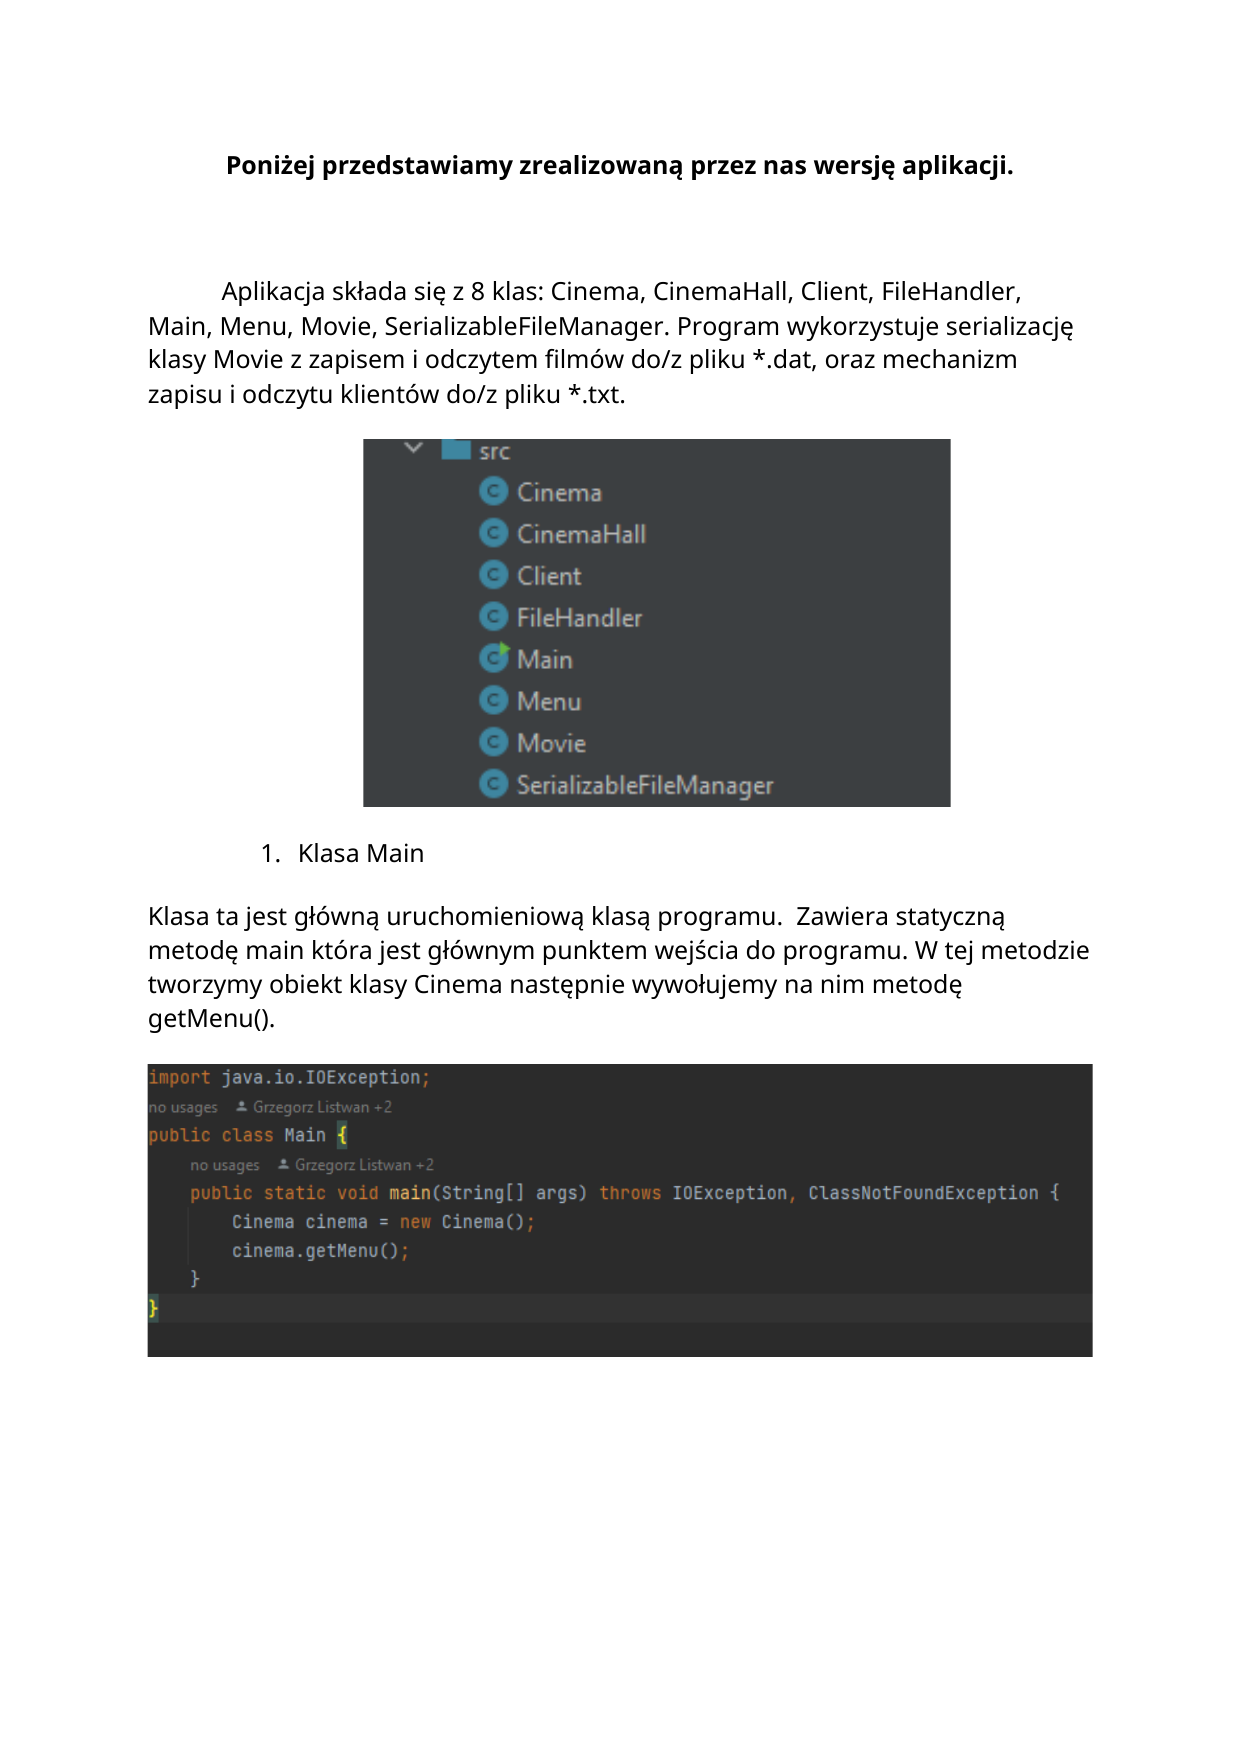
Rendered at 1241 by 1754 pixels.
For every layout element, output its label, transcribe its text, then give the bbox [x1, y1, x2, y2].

text Klasa ta jest główną uruchomieniową klasą programu. Zawiera statyczną metodę main która jest głównym punktem wejścia do programu. W tej metodzie tworzymy obiekt klasy Cinema następnie wywołujemy na nim metodę getMenu(). [148, 899, 1093, 1035]
text Aplikacja składa się z 8 klas: Cinema, CinemaHall, Client, FileHandler, Main, Menu, Movie, SerializableFileManager. Program wykorzystuje serializację klasy Movie z zapisem i odczytem filmów do/z pliku *.dat, oraz mechanizm zapisu i odczytu klientów do/z pliku *.txt. [148, 274, 1093, 410]
picture [147, 1064, 1093, 1357]
list Klasa Main [260, 836, 1093, 870]
picture [363, 439, 951, 807]
text Poniżej przedstawiamy zrealizowaną przez nas wersję aplikacji. [148, 148, 1093, 182]
